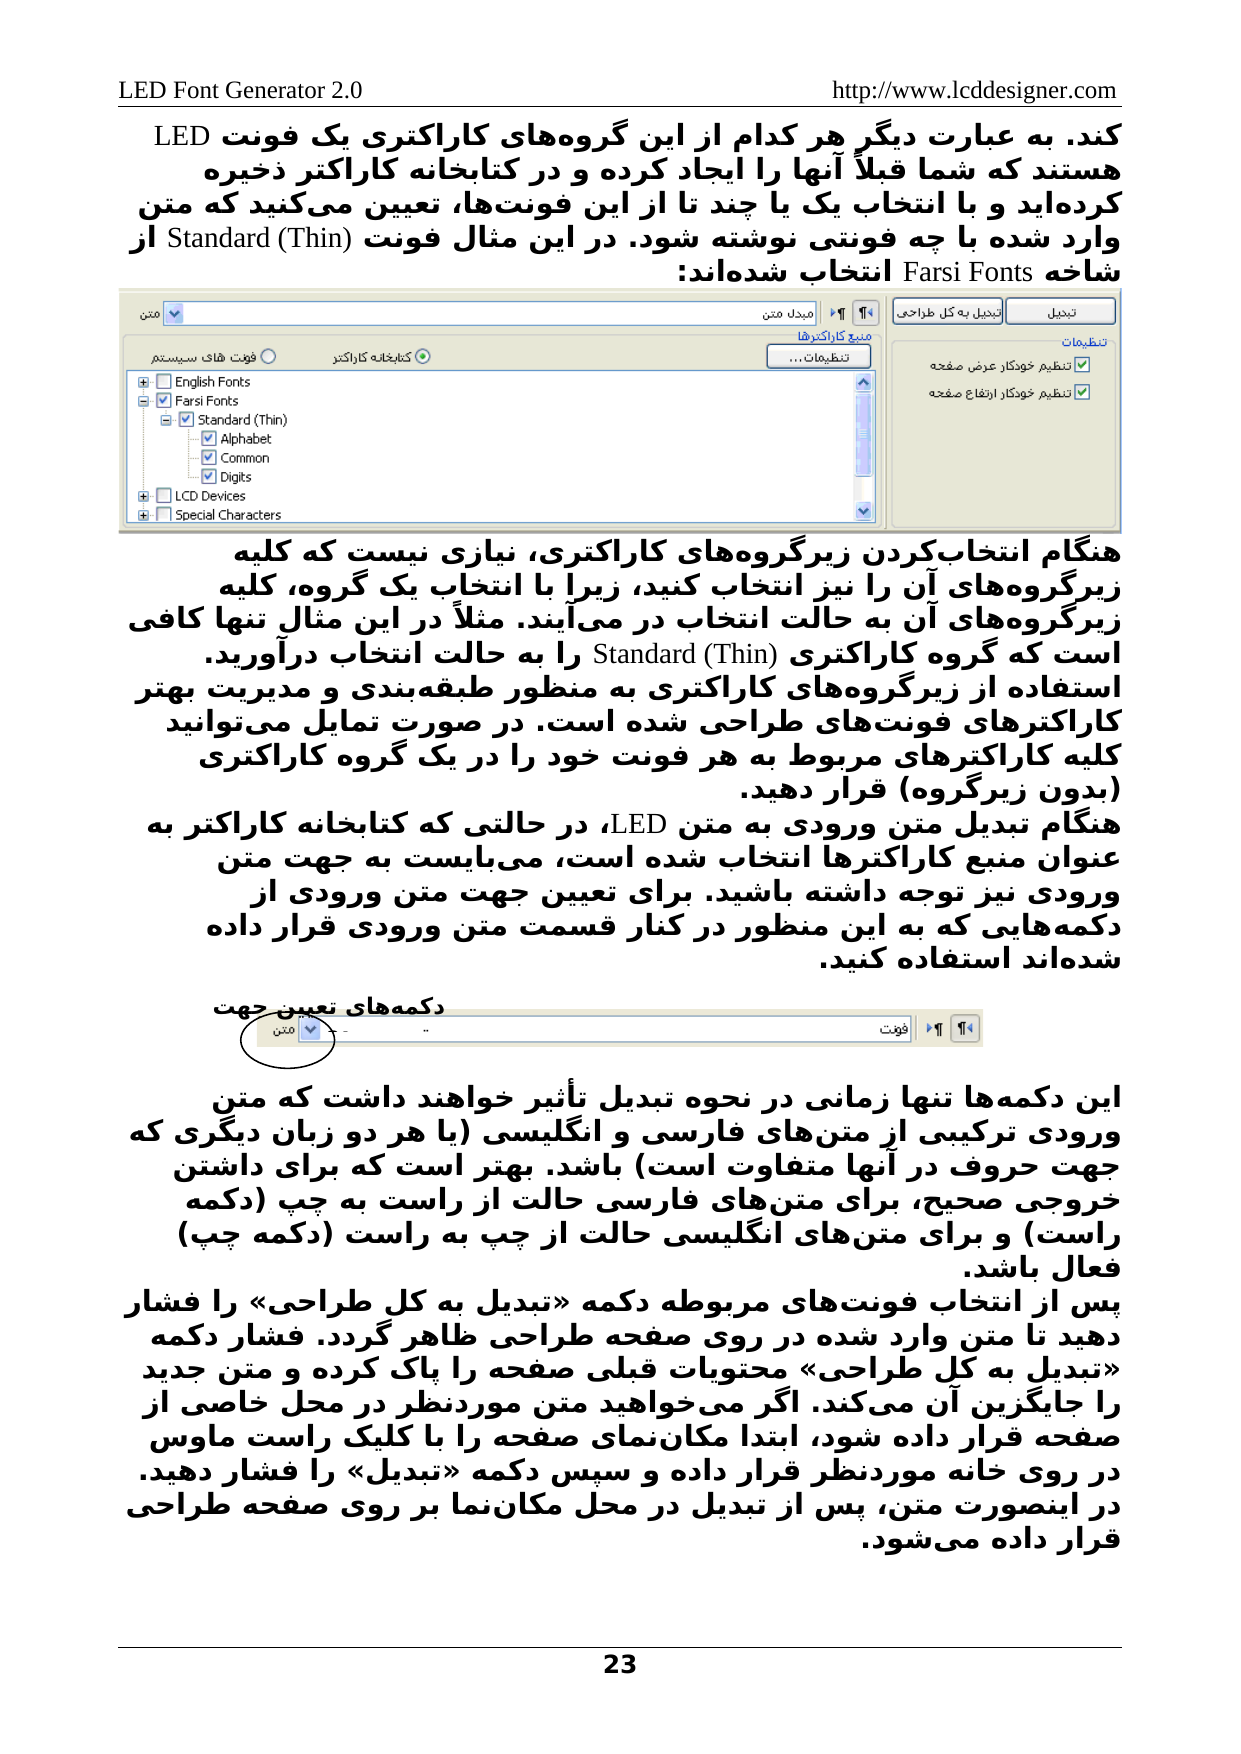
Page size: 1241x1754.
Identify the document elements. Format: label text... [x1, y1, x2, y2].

picture [312, 1009, 984, 1047]
text هنگام تبدیل متن ورودی به متن LED، در حالتی که کتابخانه کاراکتر به عنوان منبع کاراکترها انتخاب شده است، می‌بایست به جهت متن ورودی نیز توجه داشته باشید. برای تعیین جهت متن ورودی از دکمه‌هایی که به این منظور در کنار قسمت متن ورودی قرار داده شده‌اند استفاده کنید. [118, 806, 1122, 976]
picture [256, 1009, 290, 1017]
text پس از انتخاب فونت‌های مربوطه دکمه «تبدیل به کل طراحی» را فشار دهید تا متن وارد شده در روی صفحه طراحی ظاهر گردد. فشار دکمه «تبدیل به کل طراحی» محتویات قبلی صفحه را پاک کرده و متن جدید را جایگزین آن می‌کند. اگر می‌خواهید متن موردنظر در محل خاصی از صفحه قرار داده شود، ابتدا مکان‌نمای صفحه را با کلیک راست ماوس در روی خانه موردنظر قرار داده و سپس دکمه «تبدیل» را فشار دهید. در اینصورت متن، پس از تبدیل در محل مکان‌نما بر روی صفحه طراحی قرار داده می‌شود. [118, 1284, 1122, 1556]
picture [118, 288, 1122, 534]
text این دکمه‌ها تنها زمانی در نحوه تبدیل تأثیر خواهند داشت که متن ورودی ترکیبی از متن‌های فارسی و انگلیسی (یا هر دو زبان دیگری که جهت حروف در آنها متفاوت است) باشد. بهتر است که برای داشتن خروجی صحیح، برای متن‌های فارسی حالت از راست به چپ (دکمه راست) و برای متن‌های انگلیسی حالت از چپ به راست (دکمه چپ) فعال باشد. [118, 1080, 1122, 1284]
text هنگام انتخاب‌کردن زیرگروه‌های کاراکتری، نیازی نیست که کلیه زیرگروه‌های آن را نیز انتخاب کنید، زیرا با انتخاب یک گروه، کلیه زیرگروه‌های آن به حالت انتخاب در می‌آیند. مثلاً در این مثال تنها کافی است که گروه کاراکتری Standard (Thin) را به حالت انتخاب درآورید. استفاده از زیرگروه‌های کاراکتری به منظور طبقه‌بندی و مدیریت بهتر کاراکترهای فونت‌های طراحی شده است. در صورت تمایل می‌توانید کلیه کاراکترهای مربوط به هر فونت خود را در یک گروه کاراکتری (بدون زیرگروه) قرار دهید. [118, 534, 1122, 806]
picture [350, 1009, 360, 1014]
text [118, 118, 1122, 288]
picture [256, 1014, 333, 1047]
